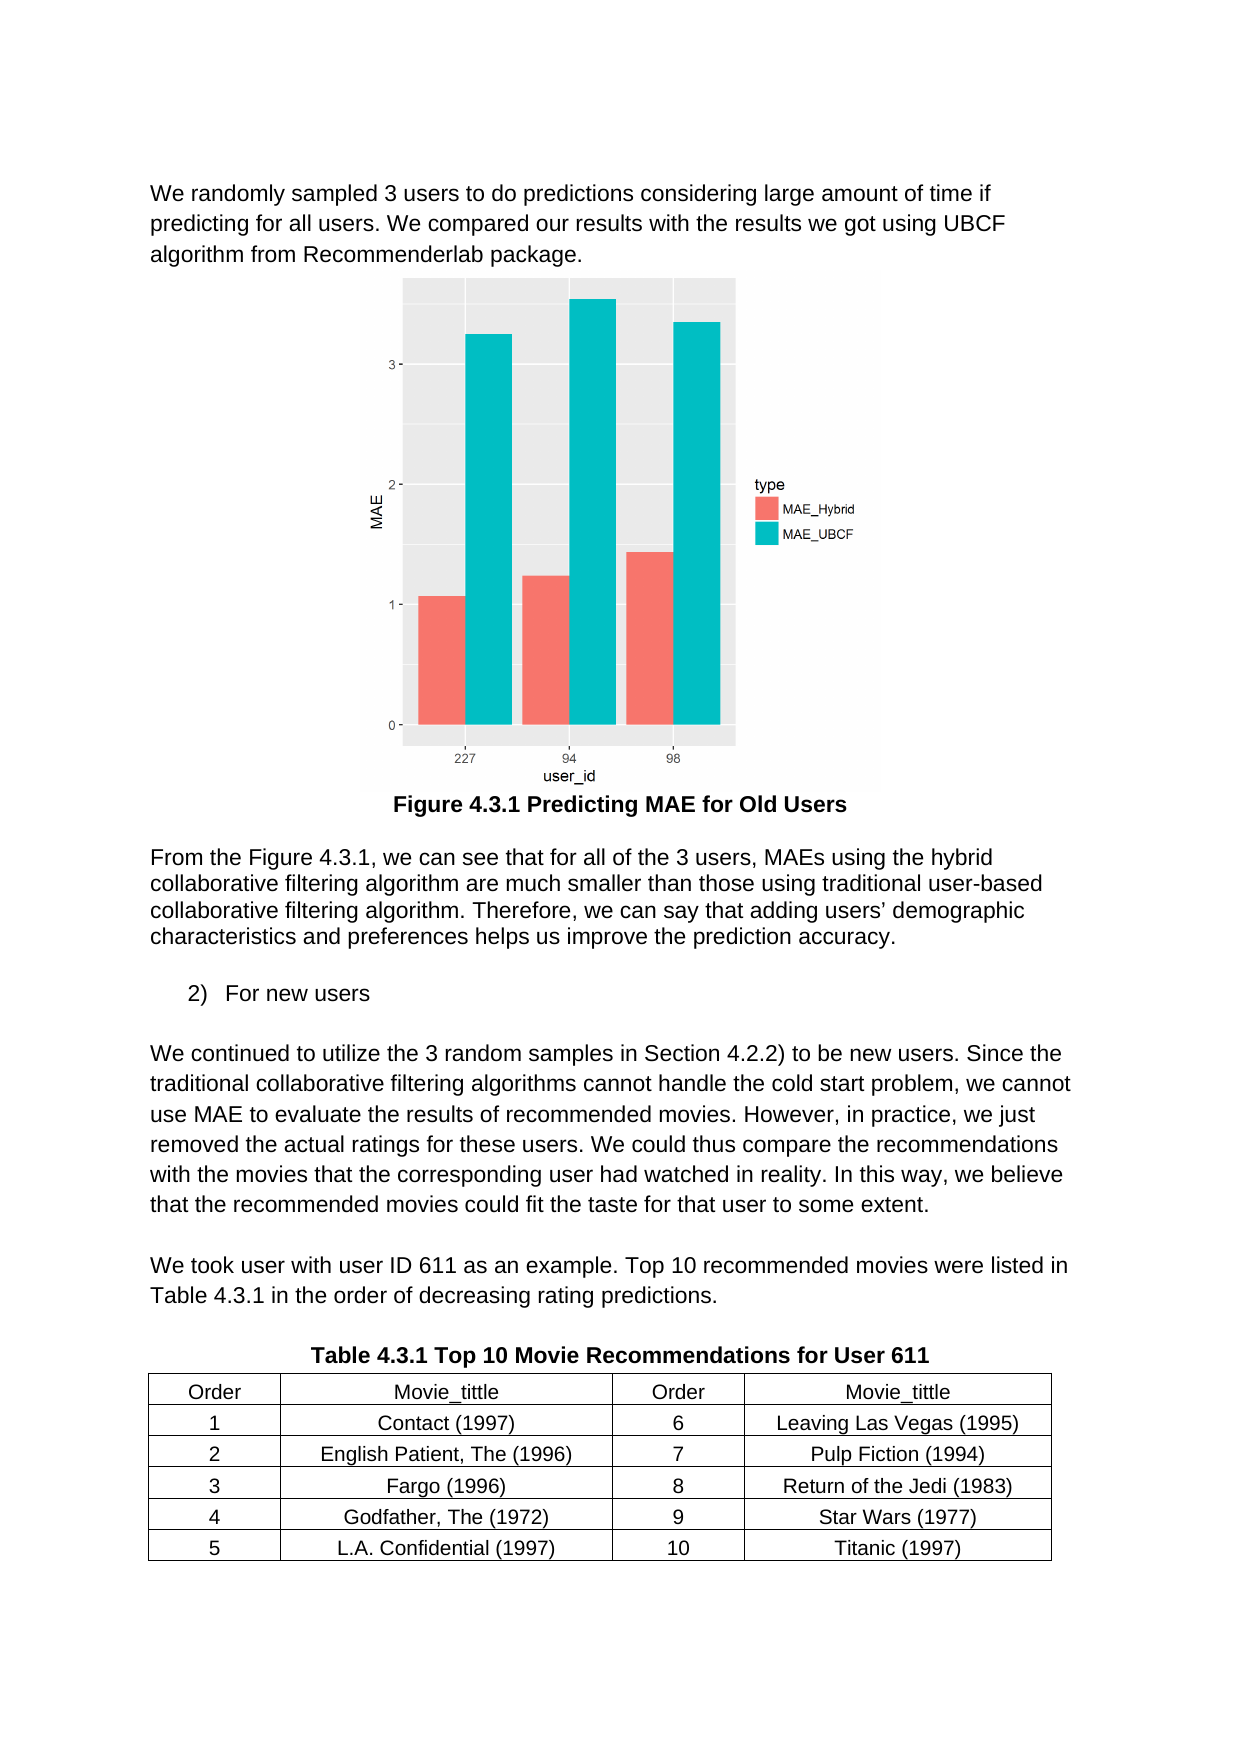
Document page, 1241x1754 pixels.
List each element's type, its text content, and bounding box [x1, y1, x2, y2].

list For new users [187, 980, 1090, 1006]
table_header Order [613, 1374, 744, 1404]
text Table 4.3.1 Top 10 Movie Recommendations for User 611 [150, 1342, 1090, 1368]
table_cell 4 [149, 1499, 280, 1529]
table_cell 9 [613, 1499, 744, 1529]
table_cell Contact (1997) [281, 1405, 612, 1435]
table_cell Leaving Las Vegas (1995) [745, 1405, 1051, 1435]
picture [360, 270, 881, 792]
table_cell 5 [149, 1530, 280, 1560]
table_cell Star Wars (1977) [745, 1499, 1051, 1529]
table_cell Return of the Jedi (1983) [745, 1467, 1051, 1497]
table_cell Titanic (1997) [745, 1530, 1051, 1560]
text From the Figure 4.3.1, we can see that for all of the 3 users, MAEs using the hybrid collaborative filtering algorithm are much smaller than those using traditional user-based collaborative filtering algorithm. Therefore, we can say that adding users’ demographic characteristics and preferences helps us improve the prediction accuracy. [150, 844, 1090, 949]
table_cell 6 [613, 1405, 744, 1435]
table_cell 3 [149, 1467, 280, 1497]
table_cell 7 [613, 1436, 744, 1466]
text We continued to utilize the 3 random samples in Section 4.2.2) to be new users. Since the traditional collaborative filtering algorithms cannot handle the cold start problem, we cannot use MAE to evaluate the results of recommended movies. However, in practice, we just removed the actual ratings for these users. We could thus compare the recommendations with the movies that the corresponding user had watched in reality. In this way, we believe that the recommended movies could fit the taste for that user to some extent. [150, 1040, 1090, 1217]
table_cell Fargo (1996) [281, 1467, 612, 1497]
table_cell 1 [149, 1405, 280, 1435]
text Figure 4.3.1 Predicting MAE for Old Users [150, 791, 1090, 818]
table_cell L.A. Confidential (1997) [281, 1530, 612, 1560]
table_cell 8 [613, 1467, 744, 1497]
text We randomly sampled 3 users to do predictions considering large amount of time if predicting for all users. We compared our results with the results we got using UBCF algorithm from Recommenderlab package. [150, 180, 1090, 267]
table_cell 10 [613, 1530, 744, 1560]
table_cell Pulp Fiction (1994) [745, 1436, 1051, 1466]
table_header Movie_tittle [281, 1374, 612, 1404]
table_header Movie_tittle [745, 1374, 1051, 1404]
table_cell English Patient, The (1996) [281, 1436, 612, 1466]
table_cell 2 [149, 1436, 280, 1466]
table_header Order [149, 1374, 280, 1404]
table_cell Godfather, The (1972) [281, 1499, 612, 1529]
text We took user with user ID 611 as an example. Top 10 recommended movies were listed in Table 4.3.1 in the order of decreasing rating predictions. [150, 1252, 1090, 1308]
